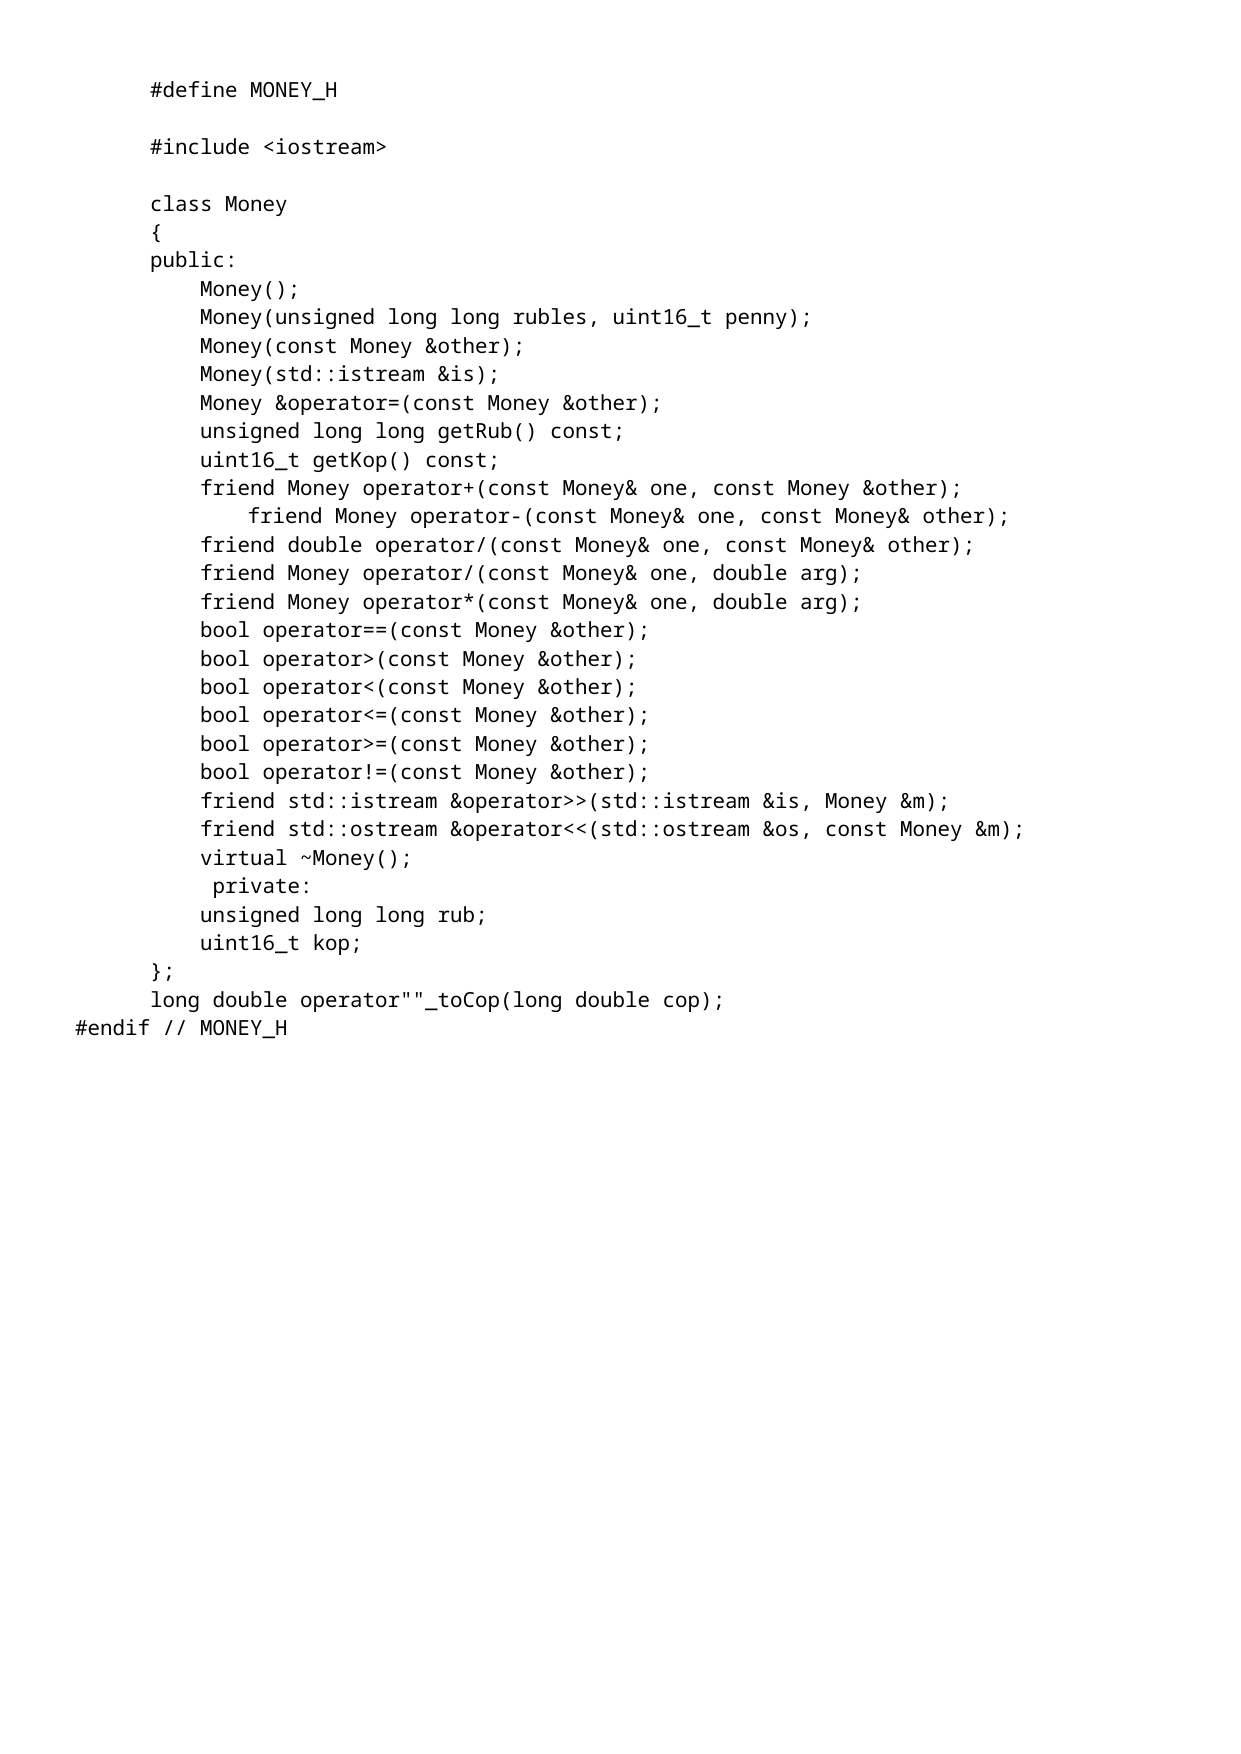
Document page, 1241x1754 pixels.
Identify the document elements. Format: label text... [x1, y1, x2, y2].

list friend std::istream &operator>>(std::istream &is, Money &m); [150, 786, 1165, 814]
list bool operator>(const Money &other); [150, 644, 1165, 672]
list virtual ~Money(); [150, 843, 1165, 871]
list unsigned long long rub; [150, 900, 1165, 928]
list friend Money operator/(const Money& one, double arg); [150, 558, 1165, 587]
list public: [150, 246, 1165, 274]
list #endif // MONEY_H [75, 1013, 1165, 1042]
list bool operator==(const Money &other); [150, 615, 1165, 644]
list Money(std::istream &is); [150, 359, 1165, 388]
list friend double operator/(const Money& one, const Money& other); [150, 530, 1165, 558]
list friend Money operator*(const Money& one, double arg); [150, 587, 1165, 615]
list bool operator>=(const Money &other); [150, 729, 1165, 757]
list unsigned long long getRub() const; [150, 416, 1165, 445]
list friend Money operator+(const Money& one, const Money &other); [150, 473, 1165, 502]
list bool operator<(const Money &other); [150, 672, 1165, 701]
list friend std::ostream &operator<<(std::ostream &os, const Money &m); [150, 814, 1165, 843]
list Money(unsigned long long rubles, uint16_t penny); [150, 302, 1165, 331]
list bool operator<=(const Money &other); [150, 701, 1165, 729]
list { [150, 217, 1165, 246]
list }; [150, 957, 1165, 985]
list private: [150, 871, 1165, 900]
list uint16_t kop; [150, 928, 1165, 957]
list Money(const Money &other); [150, 331, 1165, 359]
list long double operator""_toCop(long double cop); [150, 985, 1165, 1013]
list uint16_t getKop() const; [150, 445, 1165, 473]
list class Money [150, 189, 1165, 217]
list #define MONEY_H [150, 75, 1165, 103]
list friend Money operator-(const Money& one, const Money& other); [150, 502, 1165, 530]
list #include <iostream> [150, 132, 1165, 160]
list Money(); [150, 274, 1165, 302]
list Money &operator=(const Money &other); [150, 388, 1165, 416]
list bool operator!=(const Money &other); [150, 757, 1165, 786]
